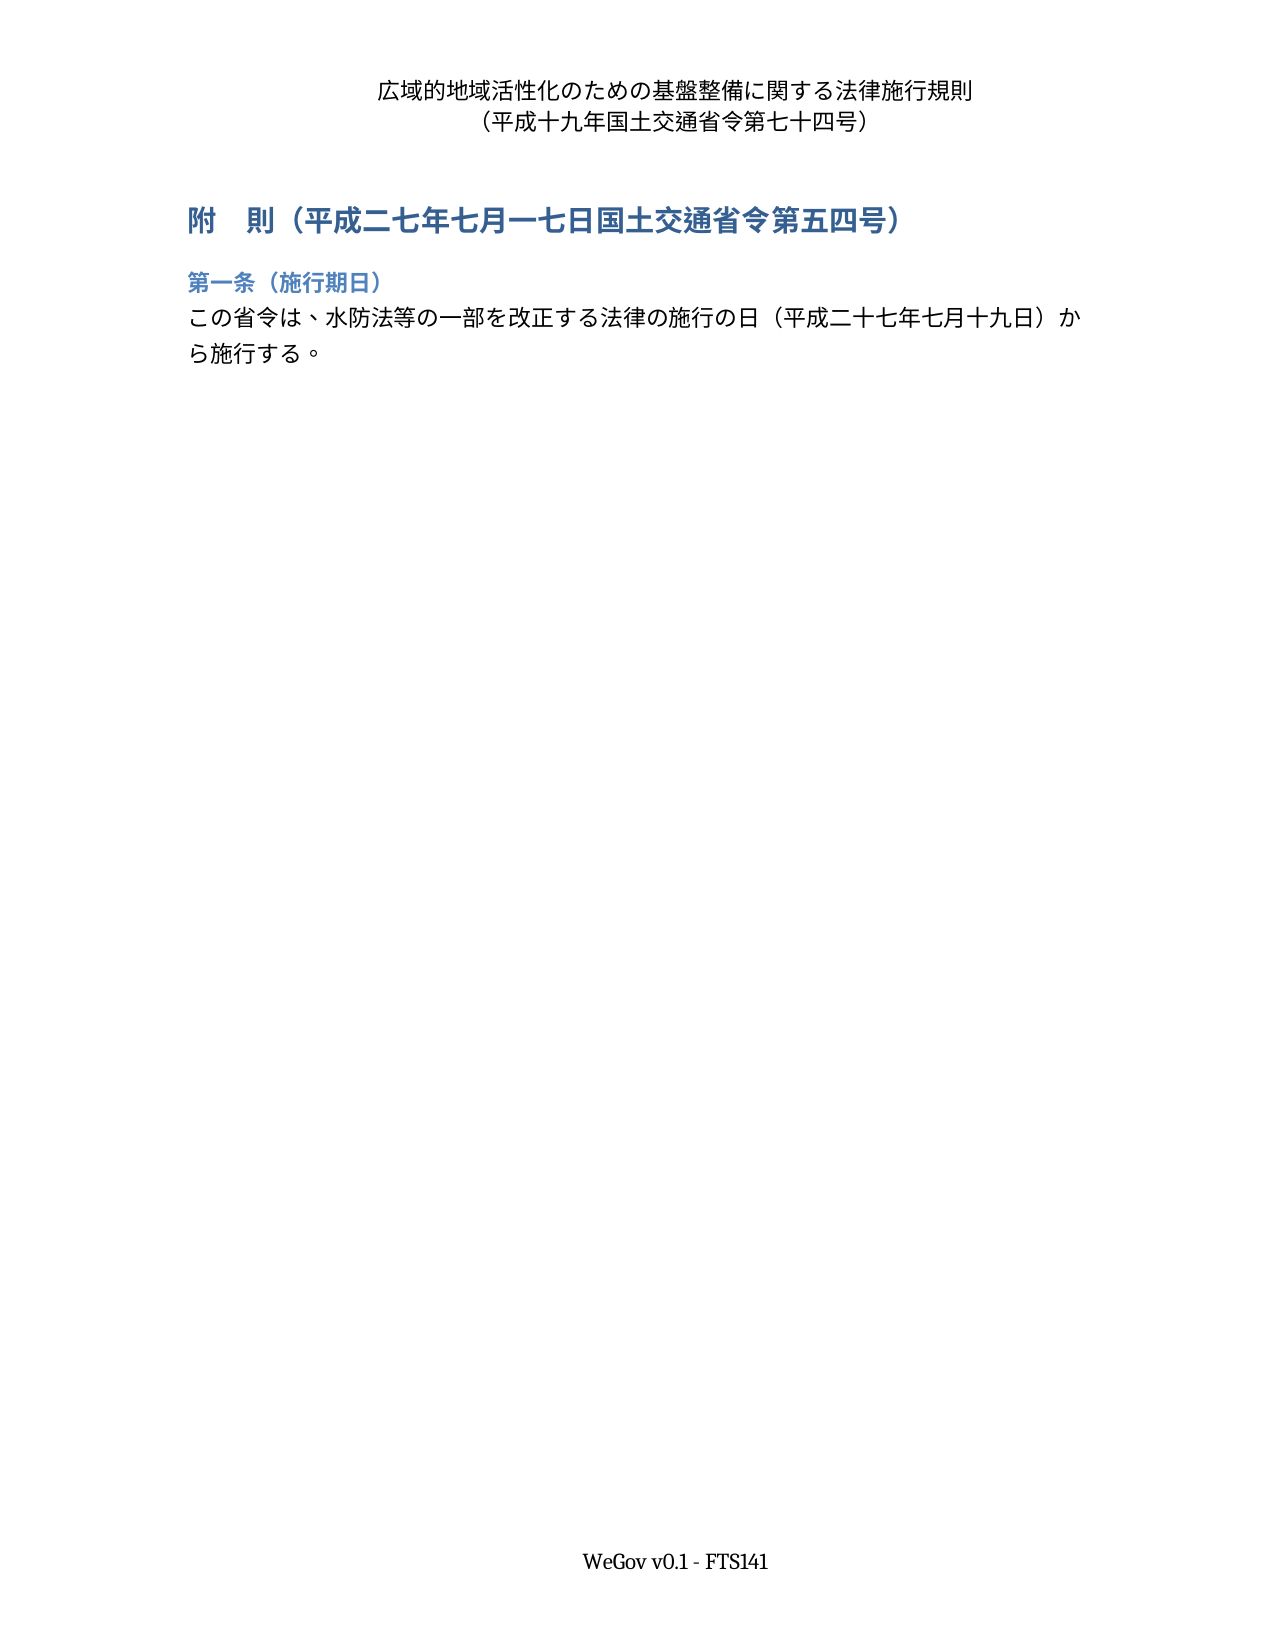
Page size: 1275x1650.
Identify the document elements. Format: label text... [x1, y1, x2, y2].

subtitle 第一条（施行期日） [187, 266, 1087, 298]
subtitle 附 則（平成二七年七月一七日国土交通省令第五四号） [187, 200, 1087, 240]
text この省令は、水防法等の一部を改正する法律の施行の日（平成二十七年七月十九日）から施行する。 [187, 302, 1087, 369]
